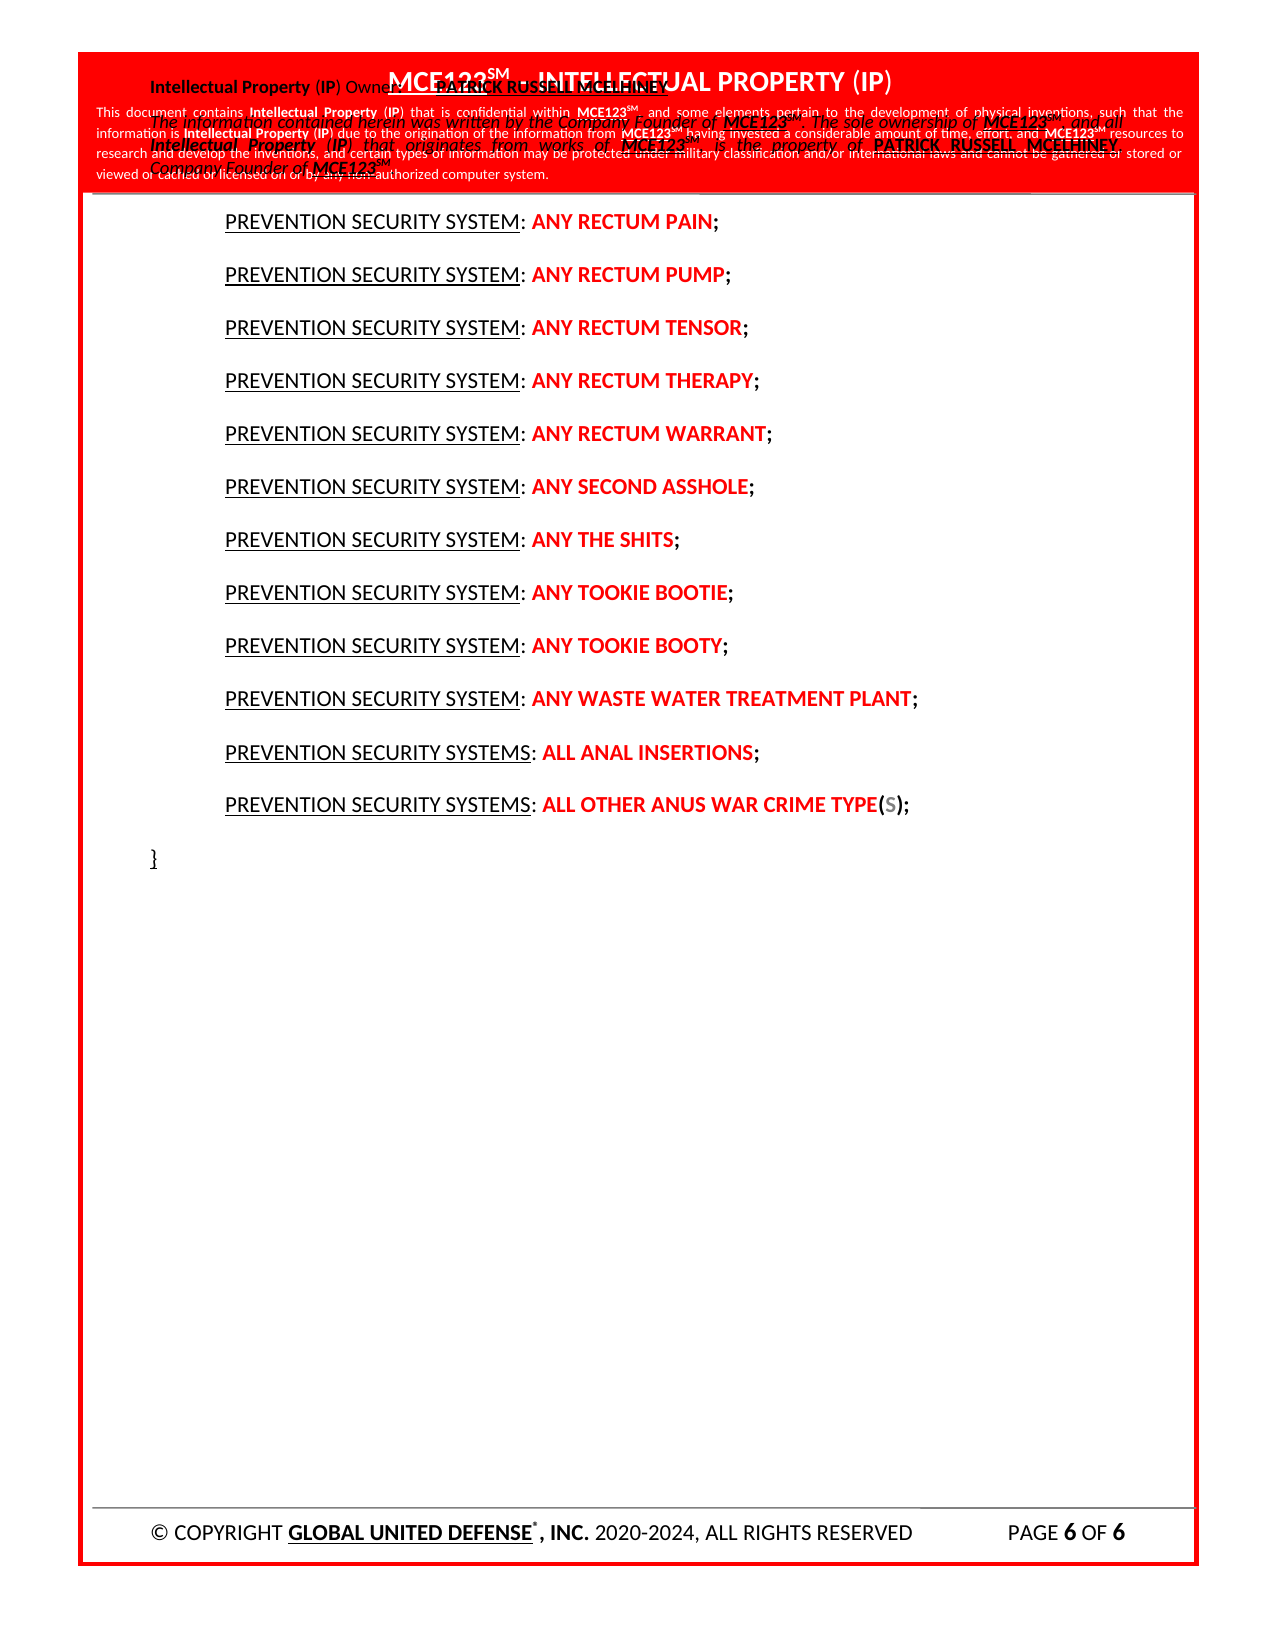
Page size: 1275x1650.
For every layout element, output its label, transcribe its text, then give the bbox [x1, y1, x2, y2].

text PREVENTION SECURITY SYSTEM: ANY THE SHITS; [225, 526, 1125, 553]
text PREVENTION SECURITY SYSTEM: ANY RECTUM PUMP; [225, 260, 1125, 288]
text PREVENTION SECURITY SYSTEM: ANY TOOKIE BOOTY; [225, 632, 1125, 659]
text PREVENTION SECURITY SYSTEM: ANY SECOND ASSHOLE; [225, 472, 1125, 501]
text } [150, 844, 1125, 872]
text PREVENTION SECURITY SYSTEM: ANY TOOKIE BOOTIE; [225, 578, 1125, 607]
text PREVENTION SECURITY SYSTEMS: ALL OTHER ANUS WAR CRIME TYPE(S); [187, 791, 1125, 819]
text PREVENTION SECURITY SYSTEMS: ALL ANAL INSERTIONS; [225, 738, 1125, 766]
text PREVENTION SECURITY SYSTEM: ANY RECTUM THERAPY; [225, 366, 1125, 394]
text PREVENTION SECURITY SYSTEM: ANY RECTUM WARRANT; [225, 419, 1125, 447]
text PREVENTION SECURITY SYSTEM: ANY RECTUM PAIN; [225, 207, 1125, 235]
text PREVENTION SECURITY SYSTEM: ANY WASTE WATER TREATMENT PLANT; [225, 684, 1125, 713]
text PREVENTION SECURITY SYSTEM: ANY RECTUM TENSOR; [225, 313, 1125, 341]
